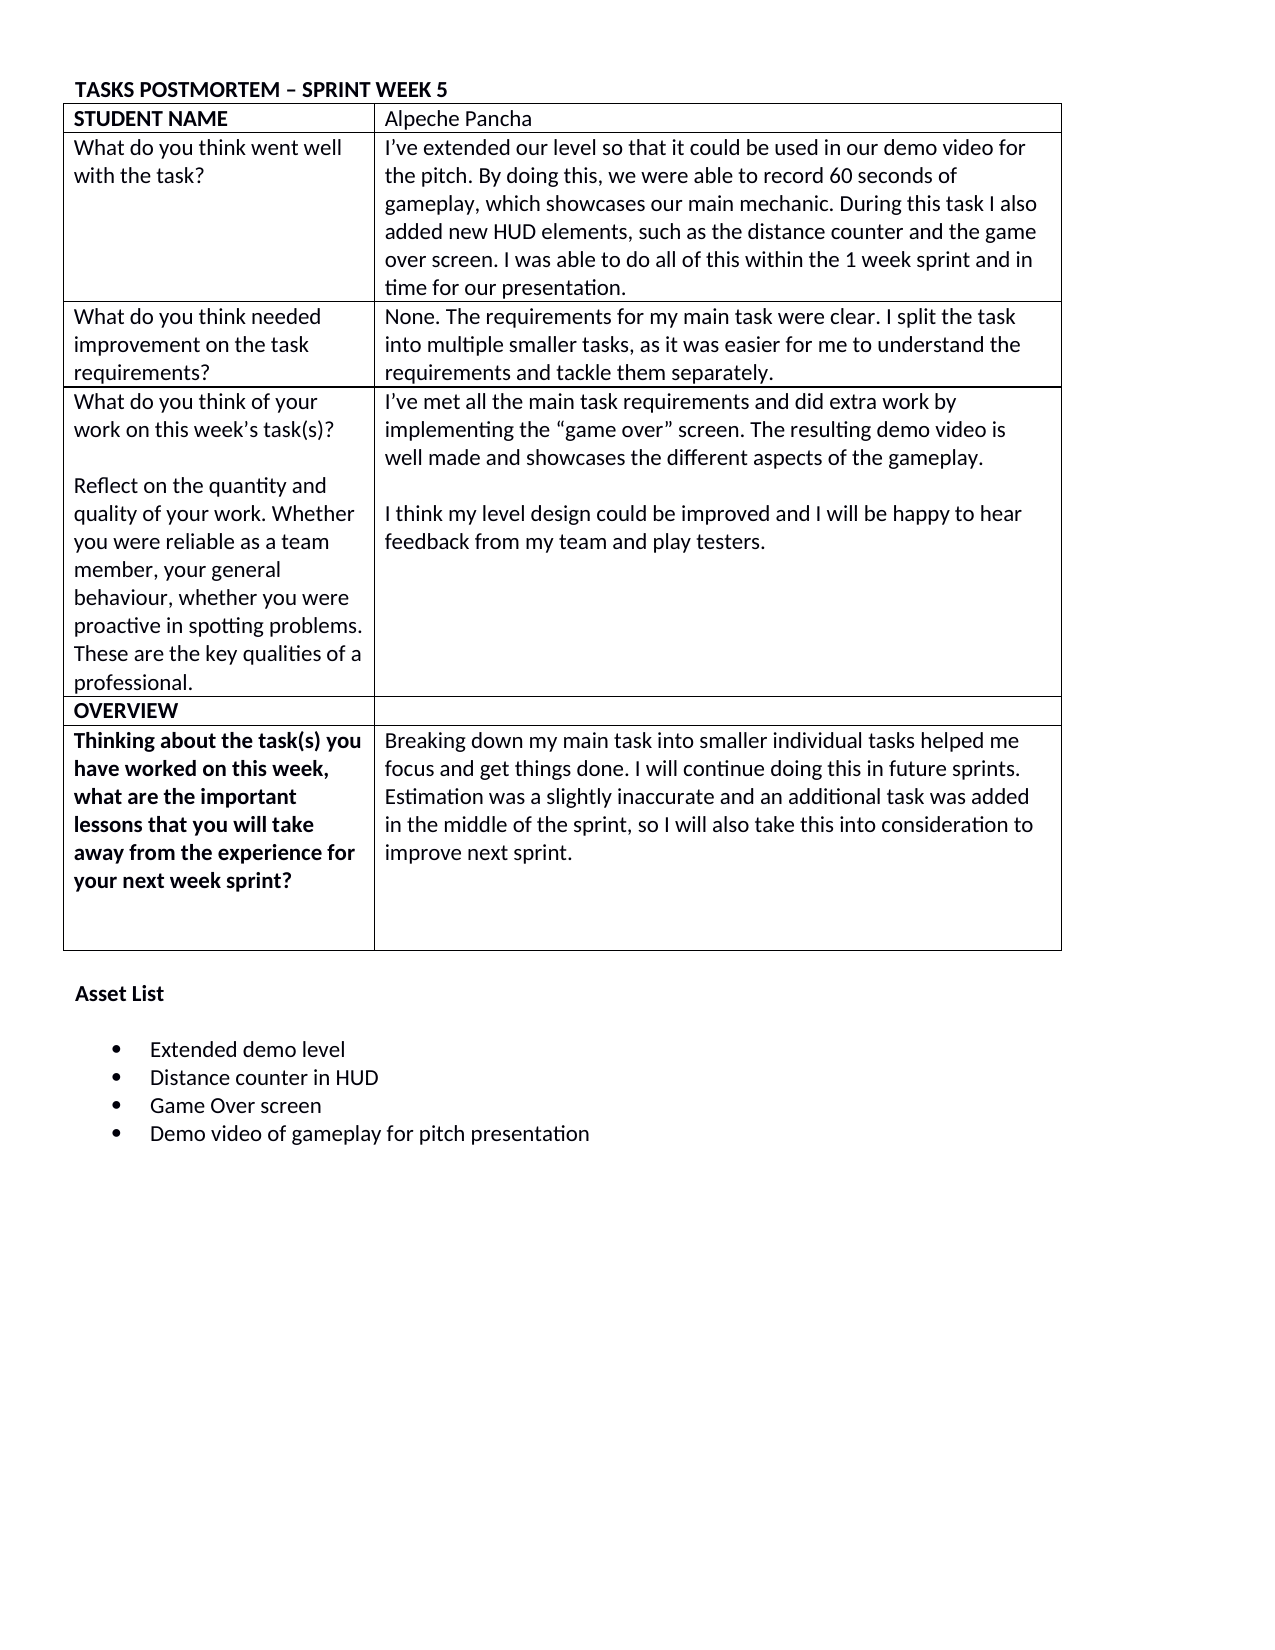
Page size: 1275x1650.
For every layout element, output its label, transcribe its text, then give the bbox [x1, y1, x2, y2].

list Extended demo level [112, 1035, 1200, 1063]
table_cell OVERVIEW [64, 697, 374, 725]
text TASKS POSTMORTEM – SPRINT WEEK 5 [75, 75, 1200, 103]
table_cell None. The requirements for my main task were clear. I split the task into multiple smaller tasks, as it was easier for me to understand the requirements and tackle them separately. [375, 302, 1061, 386]
table_cell I’ve extended our level so that it could be used in our demo video for the pitch. By doing this, we were able to record 60 seconds of gameplay, which showcases our main mechanic. During this task I also added new HUD elements, such as the distance counter and the game over screen. I was able to do all of this within the 1 week sprint and in time for our presentation. [375, 133, 1061, 301]
table_header Alpeche Pancha [375, 104, 1061, 132]
table_cell What do you think of your work on this week’s task(s)? Reflect on the quantity and quality of your work. Whether you were reliable as a team member, your general behaviour, whether you were proactive in spotting problems. These are the key qualities of a professional. [64, 388, 374, 696]
table_cell [375, 697, 1061, 725]
table_cell Thinking about the task(s) you have worked on this week, what are the important lessons that you will take away from the experience for your next week sprint? [64, 726, 374, 950]
table_header STUDENT NAME [64, 104, 374, 132]
list Distance counter in HUD [112, 1063, 1200, 1091]
list Demo video of gameplay for pitch presentation [112, 1119, 1200, 1147]
text Asset List [75, 979, 1200, 1007]
list Game Over screen [112, 1091, 1200, 1119]
table_cell I’ve met all the main task requirements and did extra work by implementing the “game over” screen. The resulting demo video is well made and showcases the different aspects of the gameplay. I think my level design could be improved and I will be happy to hear feedback from my team and play testers. [375, 388, 1061, 696]
table_cell What do you think needed improvement on the task requirements? [64, 302, 374, 386]
table_cell Breaking down my main task into smaller individual tasks helped me focus and get things done. I will continue doing this in future sprints. Estimation was a slightly inaccurate and an additional task was added in the middle of the sprint, so I will also take this into consideration to improve next sprint. [375, 726, 1061, 950]
table_cell What do you think went well with the task? [64, 133, 374, 301]
